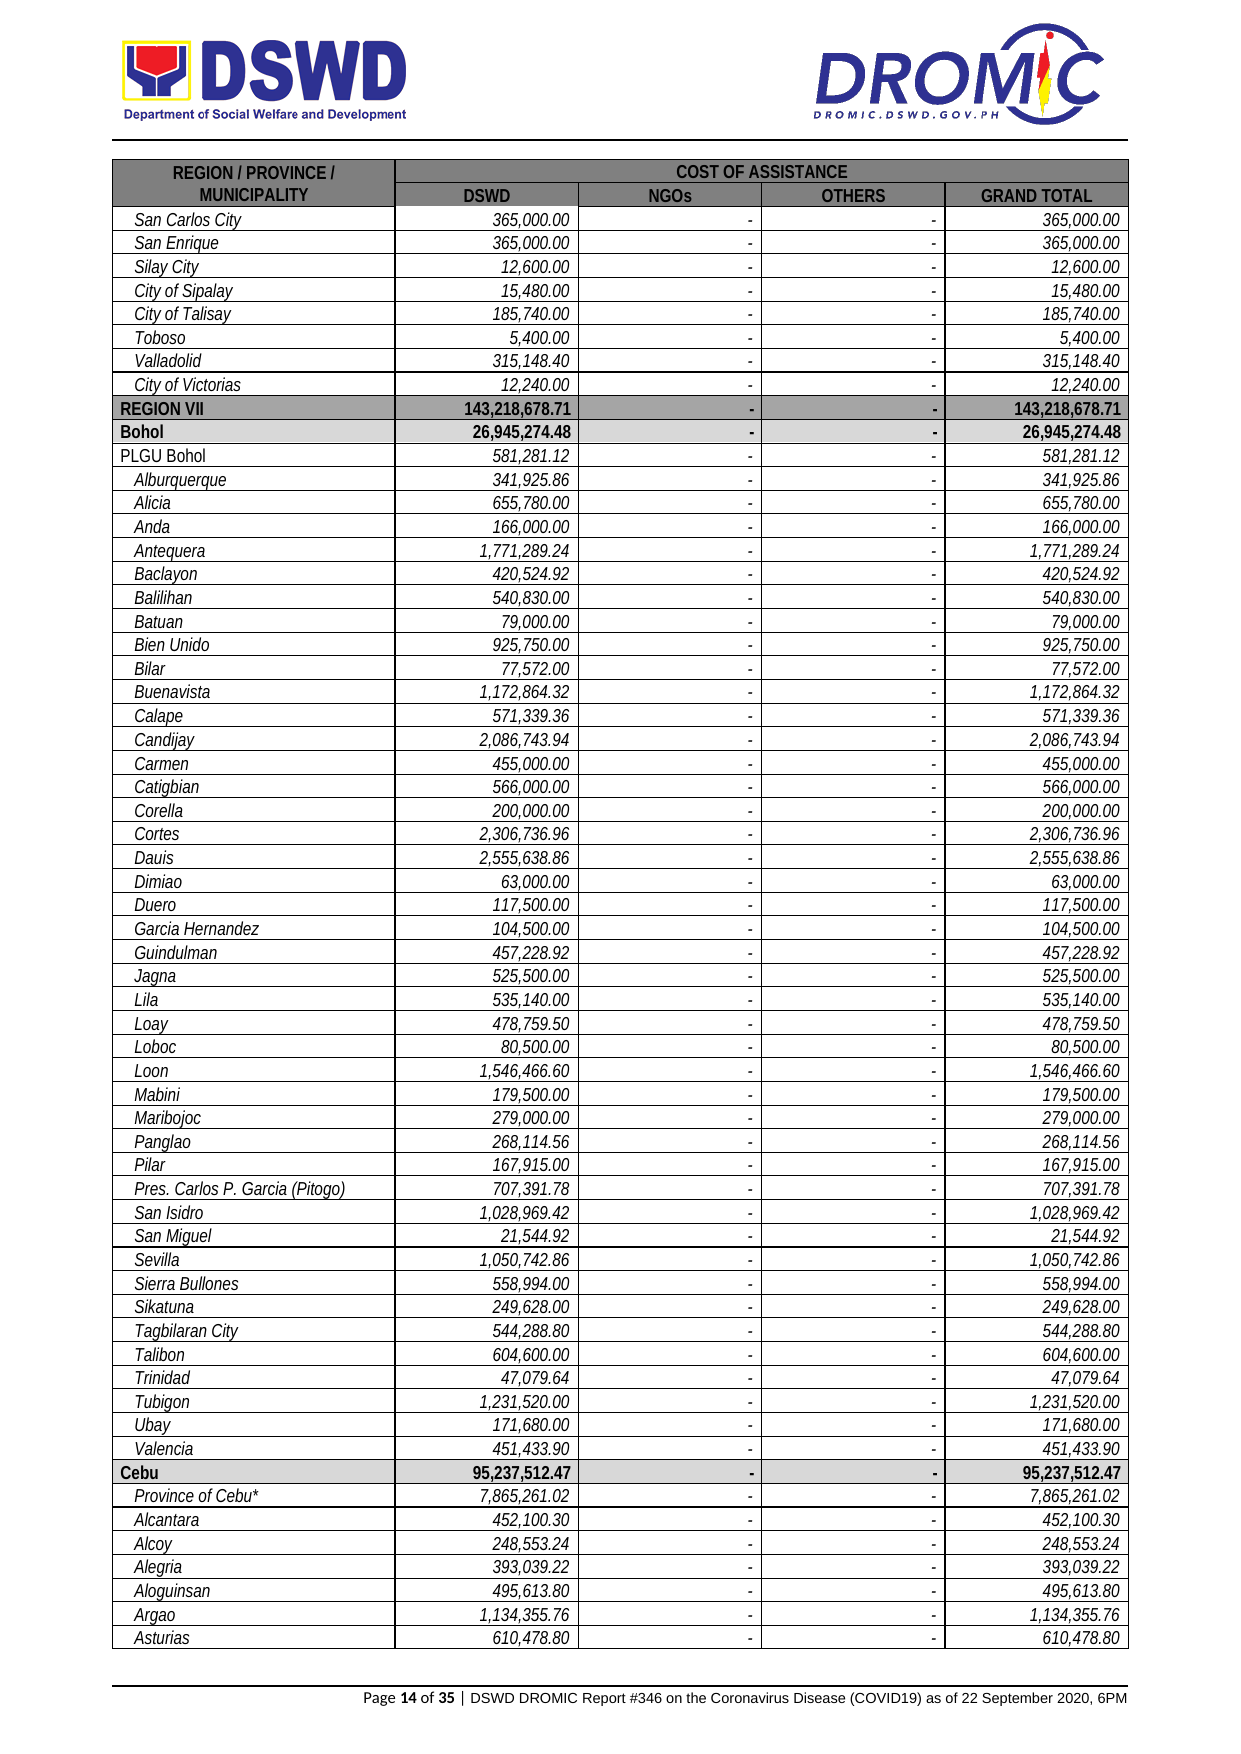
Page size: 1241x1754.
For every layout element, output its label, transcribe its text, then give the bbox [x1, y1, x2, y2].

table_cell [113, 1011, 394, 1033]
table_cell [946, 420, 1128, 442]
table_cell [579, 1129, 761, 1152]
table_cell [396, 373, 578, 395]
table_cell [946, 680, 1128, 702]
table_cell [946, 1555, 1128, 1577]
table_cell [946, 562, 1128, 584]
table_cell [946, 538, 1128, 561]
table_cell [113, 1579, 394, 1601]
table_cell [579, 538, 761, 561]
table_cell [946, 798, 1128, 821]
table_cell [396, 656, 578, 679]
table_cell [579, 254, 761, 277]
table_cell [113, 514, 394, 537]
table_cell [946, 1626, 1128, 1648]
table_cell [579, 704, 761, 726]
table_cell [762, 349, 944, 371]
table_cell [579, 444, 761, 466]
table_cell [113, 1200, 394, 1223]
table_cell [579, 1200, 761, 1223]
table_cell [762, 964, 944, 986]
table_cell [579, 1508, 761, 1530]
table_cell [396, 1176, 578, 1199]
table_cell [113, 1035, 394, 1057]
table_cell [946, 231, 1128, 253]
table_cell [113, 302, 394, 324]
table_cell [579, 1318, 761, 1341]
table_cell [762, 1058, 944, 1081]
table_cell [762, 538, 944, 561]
table_cell DSWD [396, 183, 578, 206]
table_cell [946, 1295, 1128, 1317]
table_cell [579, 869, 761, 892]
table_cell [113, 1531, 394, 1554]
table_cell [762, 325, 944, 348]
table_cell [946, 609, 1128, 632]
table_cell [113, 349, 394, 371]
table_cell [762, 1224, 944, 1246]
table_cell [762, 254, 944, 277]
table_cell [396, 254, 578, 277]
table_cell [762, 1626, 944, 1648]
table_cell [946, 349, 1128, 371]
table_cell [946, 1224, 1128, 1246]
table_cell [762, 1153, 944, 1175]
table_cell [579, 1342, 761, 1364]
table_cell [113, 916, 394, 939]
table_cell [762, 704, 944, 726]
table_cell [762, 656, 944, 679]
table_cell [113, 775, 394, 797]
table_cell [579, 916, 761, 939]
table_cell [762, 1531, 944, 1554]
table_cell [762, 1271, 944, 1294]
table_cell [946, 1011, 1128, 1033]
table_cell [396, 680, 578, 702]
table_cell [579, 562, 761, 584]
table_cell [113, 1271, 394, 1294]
table_cell GRAND TOTAL [946, 183, 1128, 206]
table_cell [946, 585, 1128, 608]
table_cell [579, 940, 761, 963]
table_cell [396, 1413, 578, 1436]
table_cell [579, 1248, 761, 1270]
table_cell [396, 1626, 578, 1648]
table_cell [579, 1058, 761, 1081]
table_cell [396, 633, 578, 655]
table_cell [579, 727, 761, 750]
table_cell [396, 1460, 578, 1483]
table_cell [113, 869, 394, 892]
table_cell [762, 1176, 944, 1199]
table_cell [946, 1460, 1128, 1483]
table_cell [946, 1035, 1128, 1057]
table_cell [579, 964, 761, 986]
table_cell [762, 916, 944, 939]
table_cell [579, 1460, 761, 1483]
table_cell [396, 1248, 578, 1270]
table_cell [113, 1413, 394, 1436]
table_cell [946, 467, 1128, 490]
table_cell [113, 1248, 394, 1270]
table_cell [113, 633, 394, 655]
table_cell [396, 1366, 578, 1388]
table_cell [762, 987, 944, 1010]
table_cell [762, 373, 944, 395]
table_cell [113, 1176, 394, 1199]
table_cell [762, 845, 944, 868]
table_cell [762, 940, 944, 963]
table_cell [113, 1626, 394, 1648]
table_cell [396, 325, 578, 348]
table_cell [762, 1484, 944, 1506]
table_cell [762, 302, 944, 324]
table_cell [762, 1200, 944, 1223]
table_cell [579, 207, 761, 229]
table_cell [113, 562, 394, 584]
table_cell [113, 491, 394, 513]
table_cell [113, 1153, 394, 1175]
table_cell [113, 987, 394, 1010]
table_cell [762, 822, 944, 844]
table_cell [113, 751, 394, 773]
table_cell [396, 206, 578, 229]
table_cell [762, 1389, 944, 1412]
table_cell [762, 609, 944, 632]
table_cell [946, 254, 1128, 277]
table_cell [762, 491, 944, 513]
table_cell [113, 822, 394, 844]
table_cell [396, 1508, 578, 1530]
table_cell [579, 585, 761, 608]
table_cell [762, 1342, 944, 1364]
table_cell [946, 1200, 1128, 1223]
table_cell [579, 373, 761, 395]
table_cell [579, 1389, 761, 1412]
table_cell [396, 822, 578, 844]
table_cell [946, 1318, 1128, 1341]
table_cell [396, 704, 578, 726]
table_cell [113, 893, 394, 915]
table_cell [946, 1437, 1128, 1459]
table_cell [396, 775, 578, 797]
table_header COST OF ASSISTANCE [396, 160, 1128, 182]
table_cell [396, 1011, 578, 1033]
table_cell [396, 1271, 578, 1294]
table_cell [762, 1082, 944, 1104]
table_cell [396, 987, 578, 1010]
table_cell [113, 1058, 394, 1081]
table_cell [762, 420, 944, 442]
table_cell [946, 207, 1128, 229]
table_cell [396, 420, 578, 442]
table_cell NGOs [579, 183, 761, 206]
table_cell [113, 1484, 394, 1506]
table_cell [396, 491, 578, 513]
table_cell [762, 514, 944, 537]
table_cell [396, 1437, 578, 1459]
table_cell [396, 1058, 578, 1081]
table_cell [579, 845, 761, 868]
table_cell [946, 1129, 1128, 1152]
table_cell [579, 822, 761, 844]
picture [781, 23, 1133, 125]
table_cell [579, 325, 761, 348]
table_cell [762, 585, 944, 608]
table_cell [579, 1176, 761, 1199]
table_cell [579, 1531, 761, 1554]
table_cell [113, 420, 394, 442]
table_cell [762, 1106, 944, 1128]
table_header REGION / PROVINCE / MUNICIPALITY [113, 160, 394, 206]
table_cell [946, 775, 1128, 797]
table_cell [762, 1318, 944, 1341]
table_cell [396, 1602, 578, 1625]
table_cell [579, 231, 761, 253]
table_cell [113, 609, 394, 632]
picture [112, 37, 416, 125]
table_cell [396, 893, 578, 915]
table_cell OTHERS [762, 183, 944, 206]
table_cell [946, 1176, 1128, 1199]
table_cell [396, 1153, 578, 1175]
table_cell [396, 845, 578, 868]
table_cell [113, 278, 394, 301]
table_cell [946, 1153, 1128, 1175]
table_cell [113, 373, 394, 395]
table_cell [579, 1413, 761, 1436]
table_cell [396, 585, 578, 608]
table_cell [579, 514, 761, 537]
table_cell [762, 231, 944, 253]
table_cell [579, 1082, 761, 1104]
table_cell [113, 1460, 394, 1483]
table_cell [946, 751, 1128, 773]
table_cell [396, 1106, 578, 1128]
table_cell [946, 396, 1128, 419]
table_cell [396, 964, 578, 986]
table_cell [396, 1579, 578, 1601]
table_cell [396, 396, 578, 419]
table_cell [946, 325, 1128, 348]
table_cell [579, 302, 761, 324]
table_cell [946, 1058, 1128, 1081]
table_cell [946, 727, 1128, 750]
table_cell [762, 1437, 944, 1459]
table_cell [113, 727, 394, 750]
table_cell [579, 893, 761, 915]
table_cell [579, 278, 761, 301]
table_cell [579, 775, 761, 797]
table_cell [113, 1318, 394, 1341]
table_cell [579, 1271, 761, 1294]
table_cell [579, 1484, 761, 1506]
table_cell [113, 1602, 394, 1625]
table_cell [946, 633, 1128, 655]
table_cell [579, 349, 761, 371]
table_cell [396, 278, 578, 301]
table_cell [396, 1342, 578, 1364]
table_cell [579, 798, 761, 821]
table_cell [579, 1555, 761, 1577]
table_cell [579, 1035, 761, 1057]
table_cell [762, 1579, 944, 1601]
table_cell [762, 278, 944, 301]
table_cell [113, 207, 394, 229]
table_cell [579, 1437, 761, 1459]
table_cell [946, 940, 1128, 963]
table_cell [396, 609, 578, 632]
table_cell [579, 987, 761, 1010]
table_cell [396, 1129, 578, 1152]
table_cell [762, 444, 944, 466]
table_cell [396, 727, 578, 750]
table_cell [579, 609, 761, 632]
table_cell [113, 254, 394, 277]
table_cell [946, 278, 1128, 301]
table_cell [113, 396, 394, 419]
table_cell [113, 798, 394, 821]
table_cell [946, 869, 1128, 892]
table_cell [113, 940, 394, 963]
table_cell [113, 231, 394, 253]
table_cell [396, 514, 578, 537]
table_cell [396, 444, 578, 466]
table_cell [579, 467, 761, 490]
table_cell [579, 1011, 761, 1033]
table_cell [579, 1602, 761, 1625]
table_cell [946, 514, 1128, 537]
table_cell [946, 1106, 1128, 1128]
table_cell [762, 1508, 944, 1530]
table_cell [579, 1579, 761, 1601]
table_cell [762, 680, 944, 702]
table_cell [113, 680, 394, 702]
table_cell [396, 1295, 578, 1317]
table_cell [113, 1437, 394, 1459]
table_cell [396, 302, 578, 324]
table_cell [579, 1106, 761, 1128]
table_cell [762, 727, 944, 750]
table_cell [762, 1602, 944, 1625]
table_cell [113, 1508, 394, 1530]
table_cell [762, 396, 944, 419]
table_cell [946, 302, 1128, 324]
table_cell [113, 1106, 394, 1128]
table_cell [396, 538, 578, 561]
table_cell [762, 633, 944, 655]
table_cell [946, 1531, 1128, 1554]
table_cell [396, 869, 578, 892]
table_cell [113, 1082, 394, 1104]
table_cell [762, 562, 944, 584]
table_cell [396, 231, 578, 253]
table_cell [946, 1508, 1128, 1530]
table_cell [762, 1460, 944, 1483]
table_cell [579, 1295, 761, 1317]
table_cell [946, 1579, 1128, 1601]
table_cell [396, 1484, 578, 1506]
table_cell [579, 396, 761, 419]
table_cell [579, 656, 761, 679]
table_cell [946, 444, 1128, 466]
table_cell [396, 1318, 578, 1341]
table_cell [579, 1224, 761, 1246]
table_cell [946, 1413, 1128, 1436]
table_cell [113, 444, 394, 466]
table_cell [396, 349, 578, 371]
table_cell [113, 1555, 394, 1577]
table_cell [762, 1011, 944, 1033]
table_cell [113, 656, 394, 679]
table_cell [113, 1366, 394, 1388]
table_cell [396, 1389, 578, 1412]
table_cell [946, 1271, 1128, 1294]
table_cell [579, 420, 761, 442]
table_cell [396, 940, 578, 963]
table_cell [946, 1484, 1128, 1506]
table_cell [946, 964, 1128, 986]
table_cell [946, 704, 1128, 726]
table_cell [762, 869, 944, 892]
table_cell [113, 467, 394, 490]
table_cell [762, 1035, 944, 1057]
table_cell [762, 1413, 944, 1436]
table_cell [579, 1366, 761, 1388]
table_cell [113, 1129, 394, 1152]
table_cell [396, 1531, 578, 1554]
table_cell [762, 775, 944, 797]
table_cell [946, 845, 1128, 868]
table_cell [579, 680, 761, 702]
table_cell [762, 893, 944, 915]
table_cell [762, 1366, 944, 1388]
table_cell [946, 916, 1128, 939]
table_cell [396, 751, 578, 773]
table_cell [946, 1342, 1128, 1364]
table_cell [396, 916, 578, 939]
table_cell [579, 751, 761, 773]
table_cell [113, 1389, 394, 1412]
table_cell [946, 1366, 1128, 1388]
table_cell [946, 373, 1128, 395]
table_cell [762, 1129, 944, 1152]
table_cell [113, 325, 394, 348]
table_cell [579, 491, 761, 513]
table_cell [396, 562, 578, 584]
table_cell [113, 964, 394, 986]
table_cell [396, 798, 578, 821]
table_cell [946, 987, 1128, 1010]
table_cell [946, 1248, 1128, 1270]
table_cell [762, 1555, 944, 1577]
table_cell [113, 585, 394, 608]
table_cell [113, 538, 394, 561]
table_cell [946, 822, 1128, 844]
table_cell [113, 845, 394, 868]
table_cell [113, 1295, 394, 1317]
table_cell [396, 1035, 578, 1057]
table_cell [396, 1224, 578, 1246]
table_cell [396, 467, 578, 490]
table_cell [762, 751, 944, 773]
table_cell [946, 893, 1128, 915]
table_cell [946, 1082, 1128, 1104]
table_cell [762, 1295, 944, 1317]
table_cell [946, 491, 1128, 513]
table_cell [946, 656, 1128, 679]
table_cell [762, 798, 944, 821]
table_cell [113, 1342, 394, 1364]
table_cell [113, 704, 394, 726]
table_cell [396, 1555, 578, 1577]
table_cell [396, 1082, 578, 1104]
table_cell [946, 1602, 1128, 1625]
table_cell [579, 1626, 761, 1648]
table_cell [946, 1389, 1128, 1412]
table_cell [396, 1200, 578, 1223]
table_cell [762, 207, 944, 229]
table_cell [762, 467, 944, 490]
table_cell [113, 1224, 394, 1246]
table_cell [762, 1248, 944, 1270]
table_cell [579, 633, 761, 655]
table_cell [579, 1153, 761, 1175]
